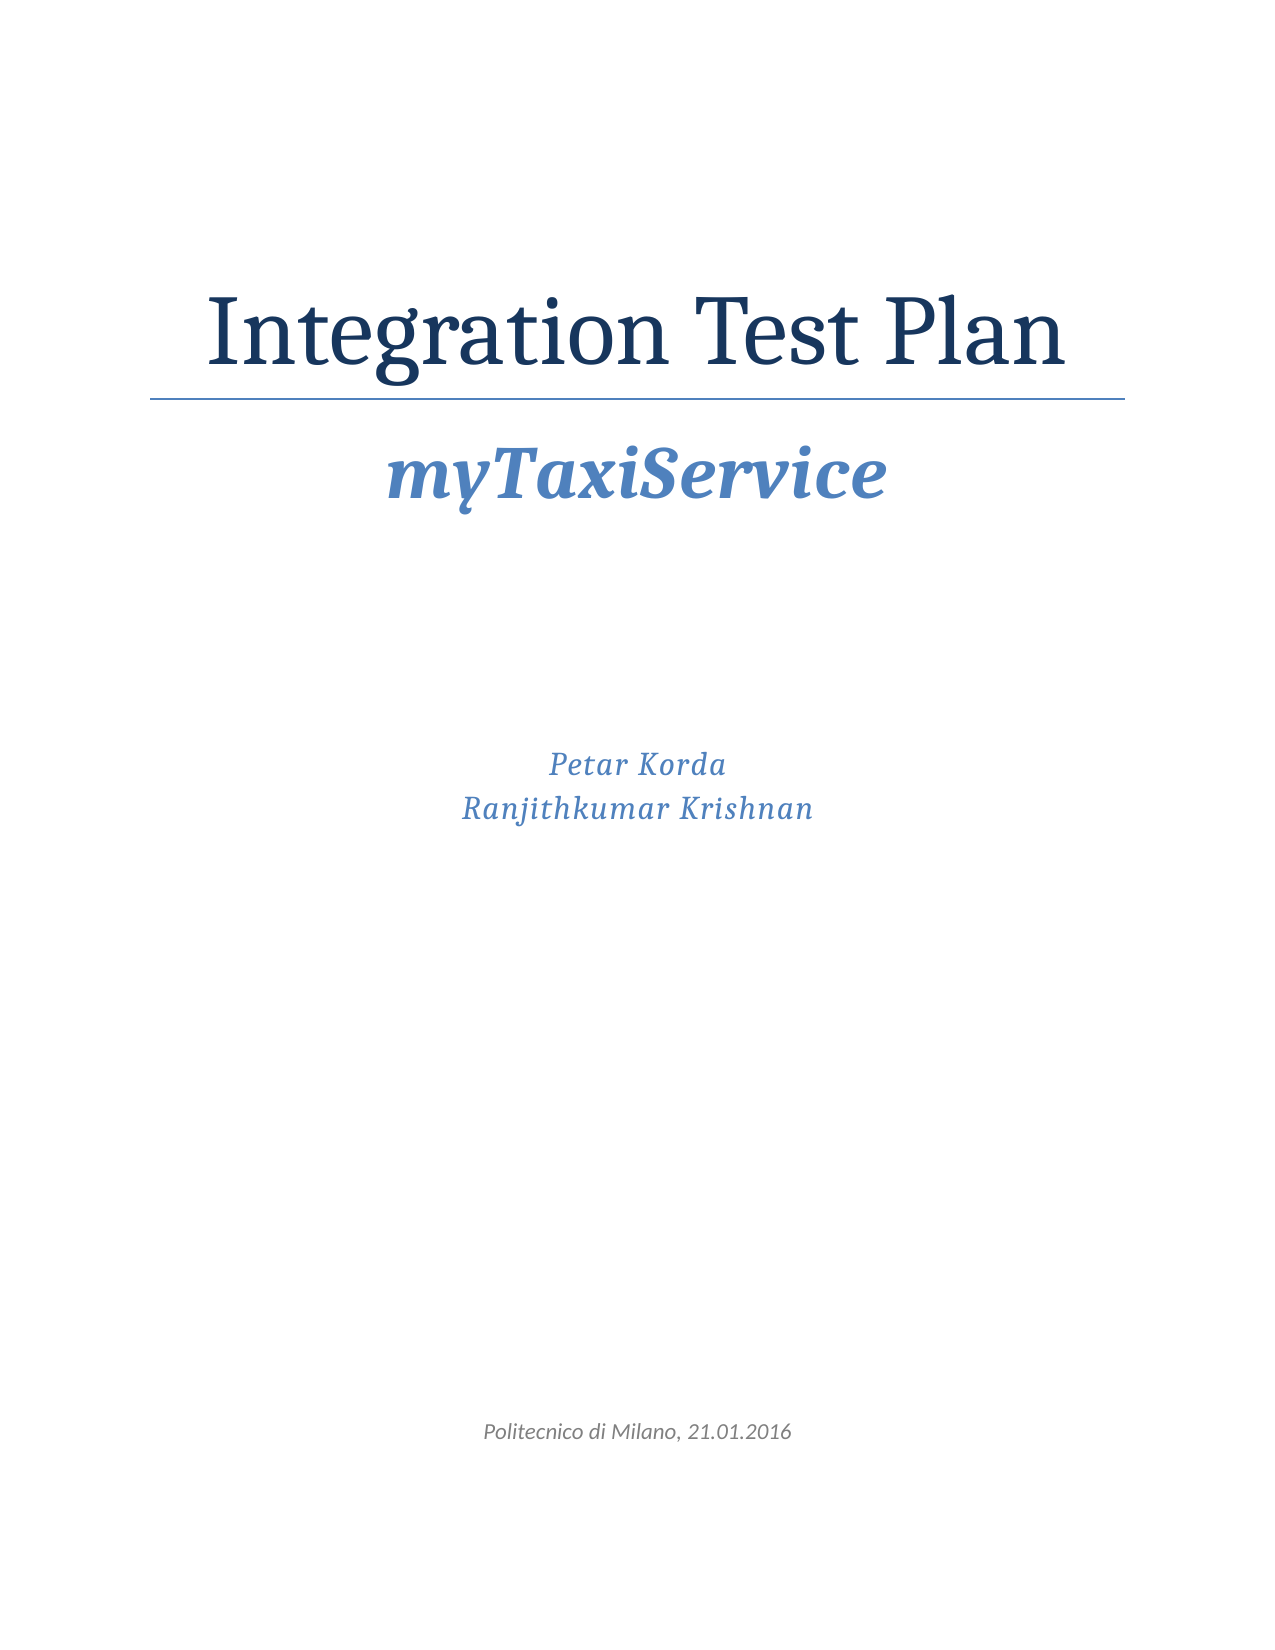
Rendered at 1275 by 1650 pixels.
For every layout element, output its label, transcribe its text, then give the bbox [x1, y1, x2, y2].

subtitle Petar Korda [150, 745, 1125, 784]
title Integration Test Plan [150, 274, 1125, 398]
text Politecnico di Milano, 21.01.2016 [150, 1417, 1125, 1445]
subtitle Ranjithkumar Krishnan [150, 789, 1125, 828]
subtitle myTaxiService [150, 431, 1125, 517]
